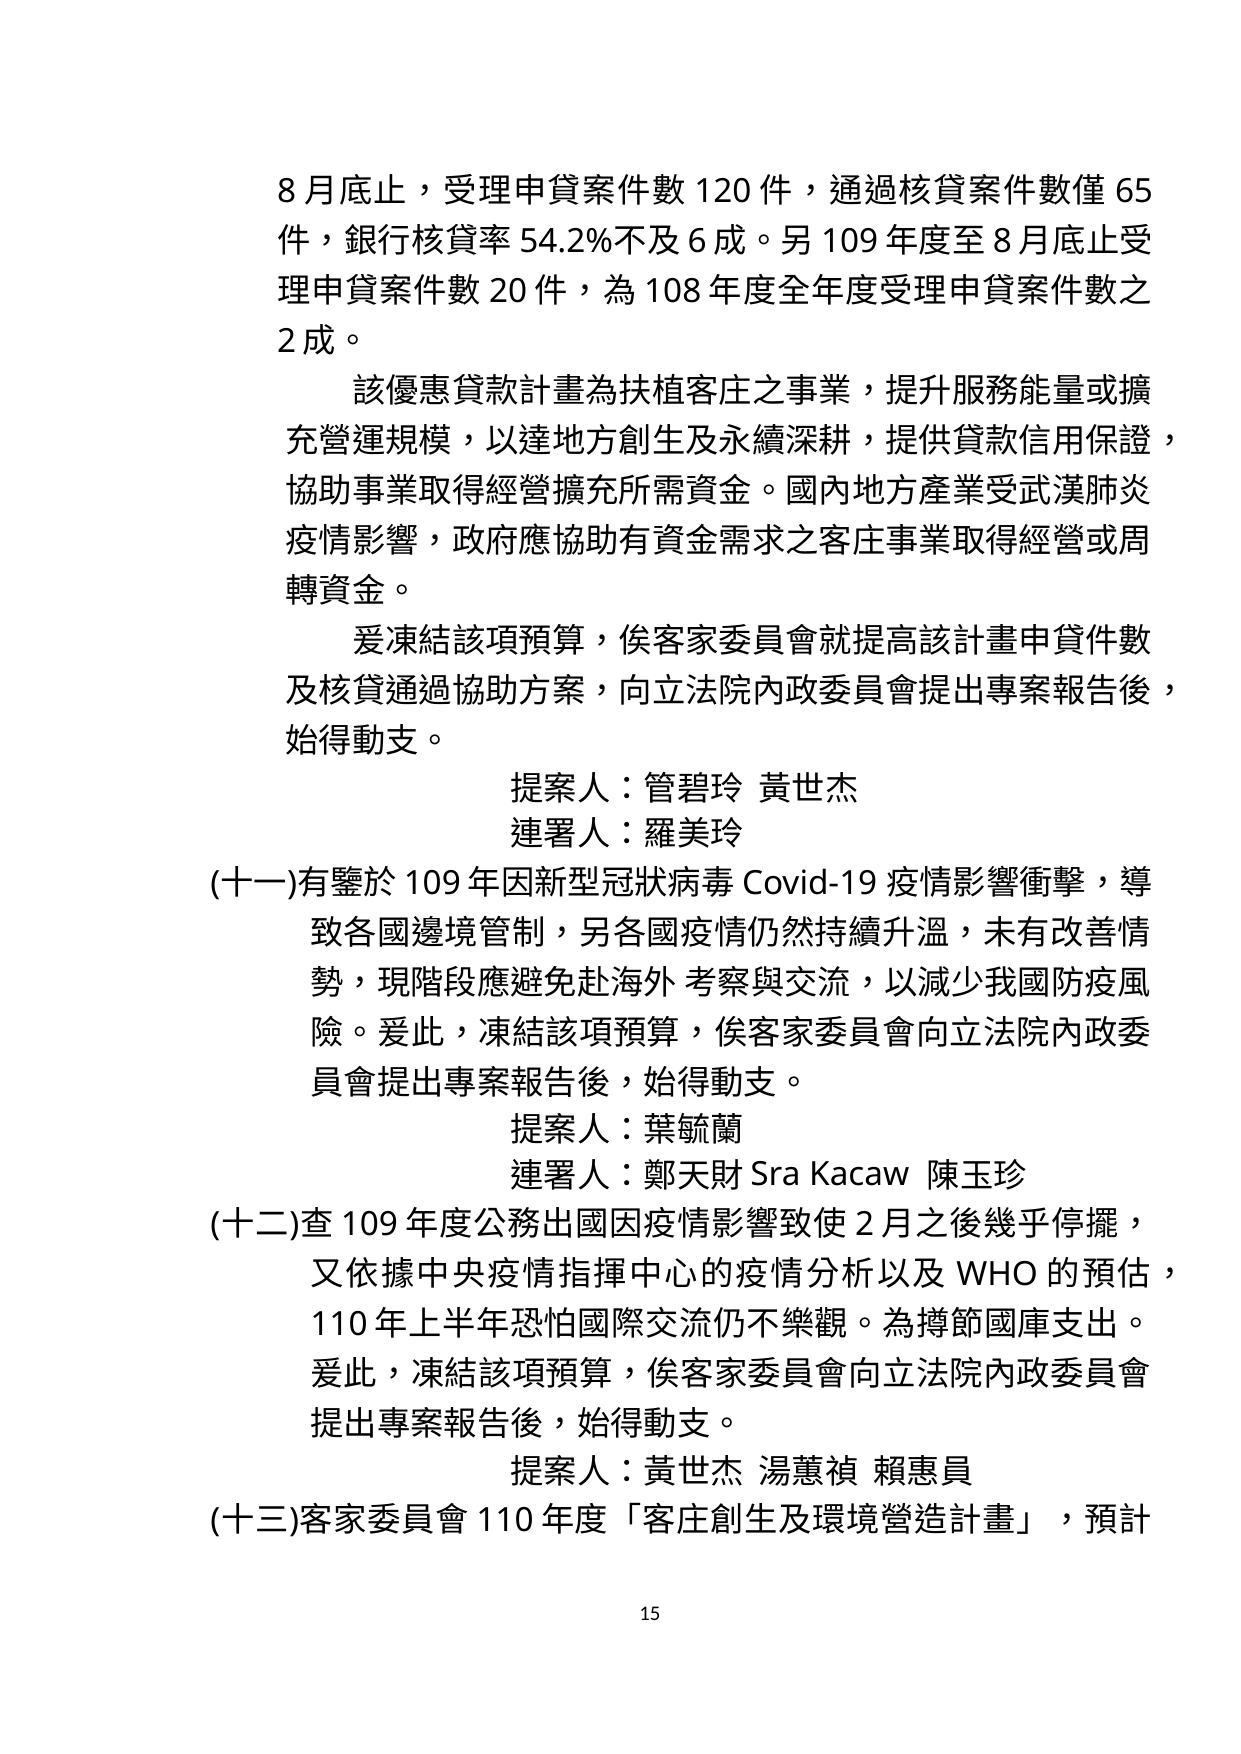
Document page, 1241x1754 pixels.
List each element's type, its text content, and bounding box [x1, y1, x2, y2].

text 提案人：葉毓蘭 [210, 1104, 1152, 1150]
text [210, 162, 1153, 362]
text 連署人：羅美玲 [210, 808, 1152, 854]
text 爰凍結該項預算，俟客家委員會就提高該計畫申貸件數及核貸通過協助方案，向立法院內政委員會提出專案報告後，始得動支。 [285, 612, 1153, 762]
text (十一)有鑒於109年因新型冠狀病毒 Covid-19 疫情影響衝擊，導致各國邊境管制，另各國疫情仍然持續升溫，未有改善情勢，現階段應避免赴海外 考察與交流，以減少我國防疫風險。爰此，凍結該項預算，俟客家委員會向立法院內政委員會提出專案報告後，始得動支。 [210, 854, 1153, 1104]
text 連署人：鄭天財Sra Kacaw 陳玉珍 [210, 1150, 1152, 1196]
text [210, 1492, 1153, 1542]
text 該優惠貸款計畫為扶植客庄之事業，提升服務能量或擴充營運規模，以達地方創生及永續深耕，提供貸款信用保證，協助事業取得經營擴充所需資金。國內地方產業受武漢肺炎疫情影響，政府應協助有資金需求之客庄事業取得經營或周轉資金。 [285, 362, 1153, 612]
text 提案人：黃世杰 湯蕙禎 賴惠員 [210, 1446, 1152, 1492]
text 提案人：管碧玲 黃世杰 [210, 762, 1152, 808]
text (十二)查109年度公務出國因疫情影響致使2月之後幾乎停擺，又依據中央疫情指揮中心的疫情分析以及WHO的預估，110年上半年恐怕國際交流仍不樂觀。為撙節國庫支出。爰此，凍結該項預算，俟客家委員會向立法院內政委員會提出專案報告後，始得動支。 [210, 1196, 1153, 1446]
